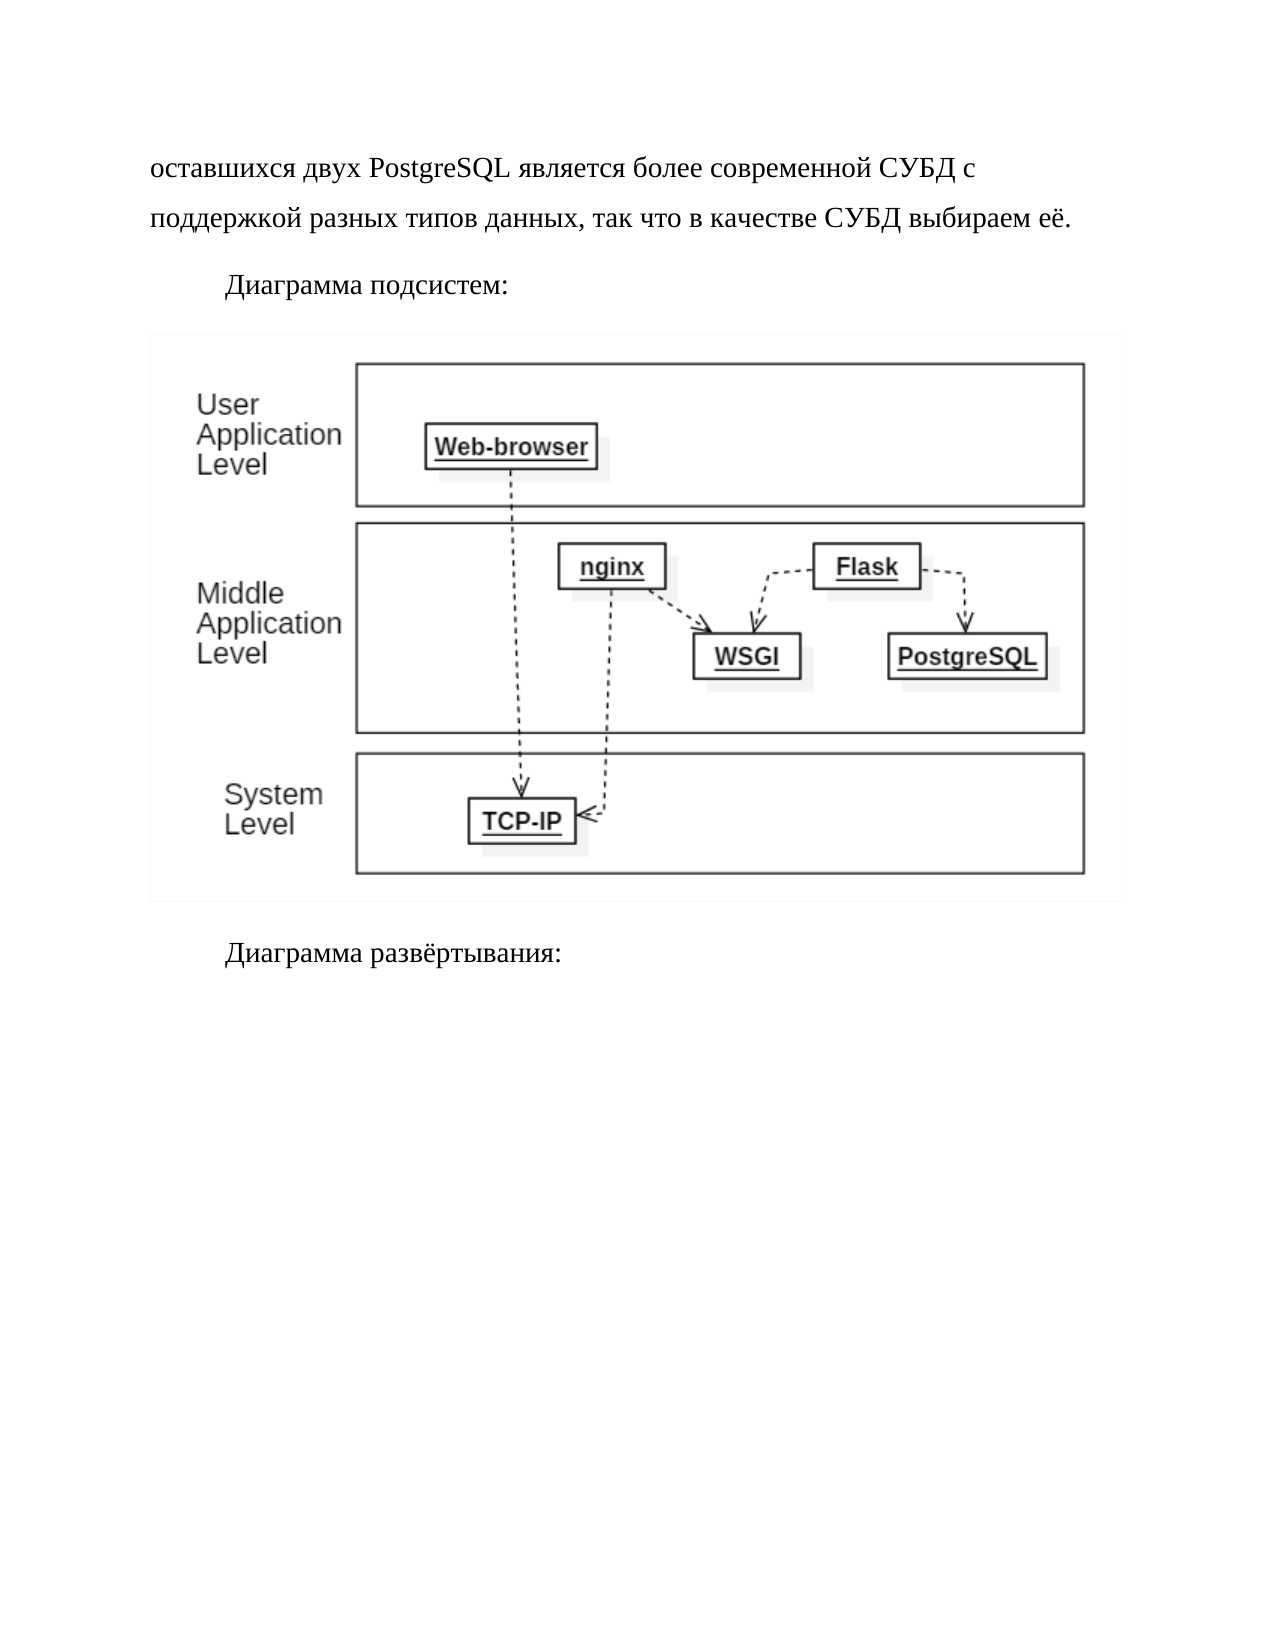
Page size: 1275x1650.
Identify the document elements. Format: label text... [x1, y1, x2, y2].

picture [150, 334, 1125, 902]
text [150, 150, 1125, 234]
text Диаграмма развёртывания: [150, 935, 1125, 969]
text Диаграмма подсистем: [150, 267, 1125, 301]
